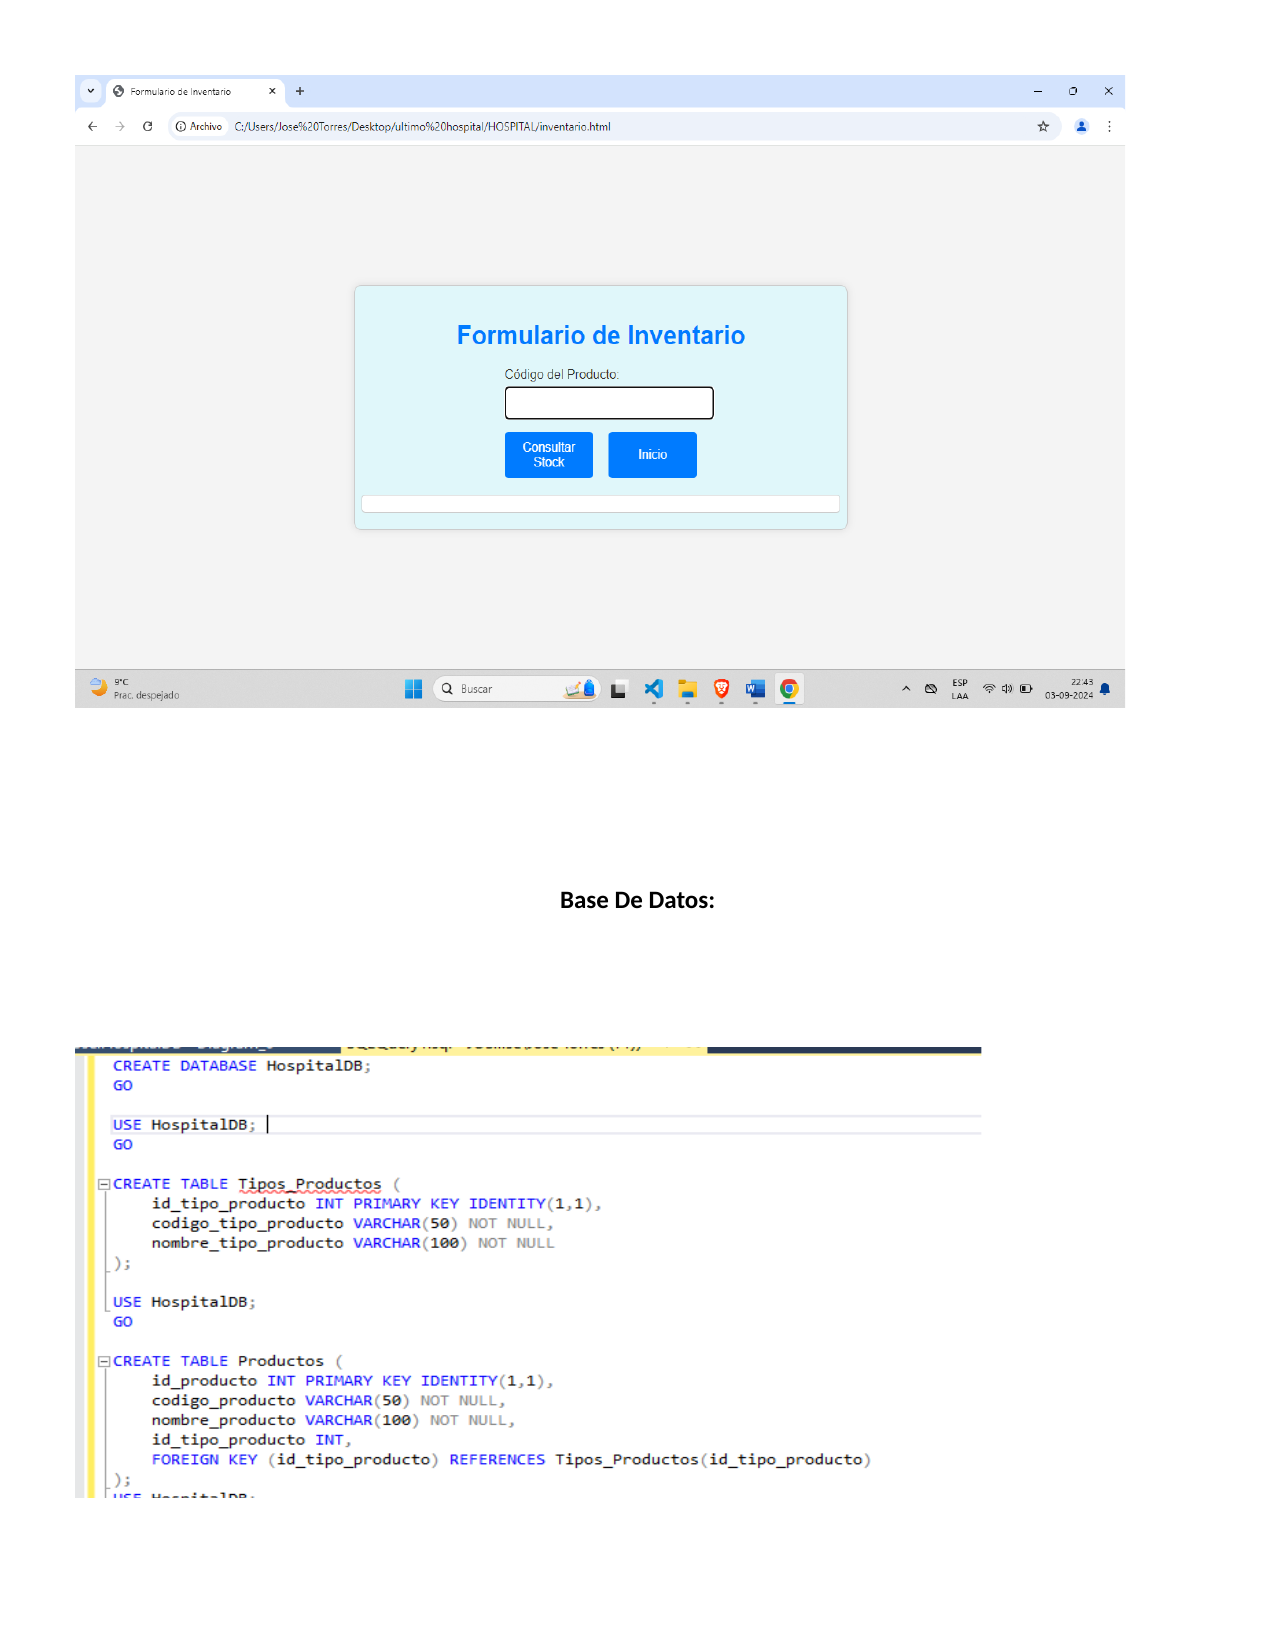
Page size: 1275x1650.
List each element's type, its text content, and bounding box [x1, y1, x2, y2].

text Base De Datos: [75, 884, 1200, 915]
picture [75, 1047, 982, 1498]
picture [75, 75, 1125, 708]
